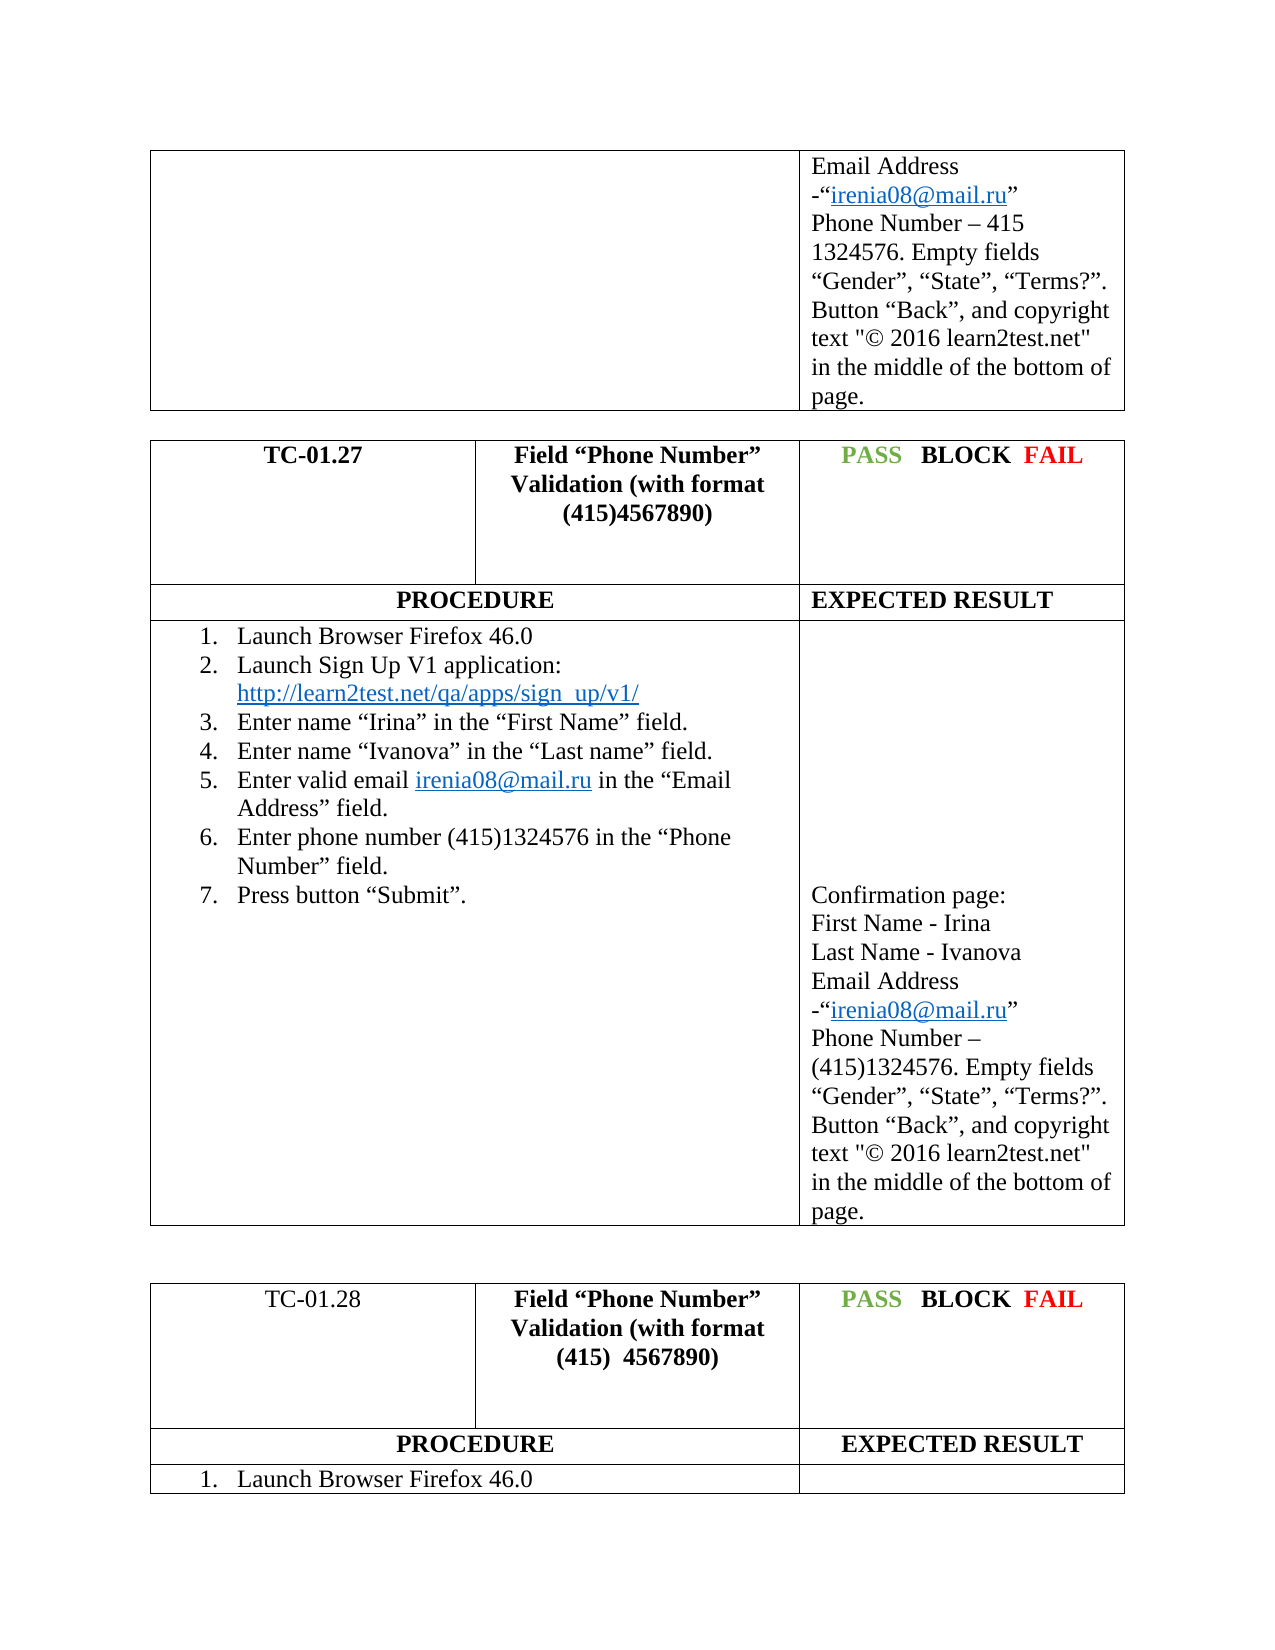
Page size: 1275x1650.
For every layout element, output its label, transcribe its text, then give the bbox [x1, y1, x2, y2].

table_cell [800, 1465, 1124, 1493]
table_header Field “Phone Number” Validation (with format (415)4567890) [476, 441, 799, 584]
table_cell EXPECTED RESULT [800, 1429, 1124, 1463]
table_cell PROCEDURE [151, 1429, 799, 1463]
table_header TC-01.28 [151, 1284, 475, 1428]
table_header TC-01.27 [151, 441, 475, 584]
table_header PASS BLOCK FAIL [800, 1284, 1124, 1428]
table_header Field “Phone Number” Validation (with format (415) 4567890) [476, 1284, 799, 1428]
table_cell PROCEDURE [151, 585, 799, 620]
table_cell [800, 151, 1124, 410]
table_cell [151, 1465, 799, 1493]
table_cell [151, 151, 799, 410]
table_header PASS BLOCK FAIL [800, 441, 1124, 584]
table_cell EXPECTED RESULT [800, 585, 1124, 620]
